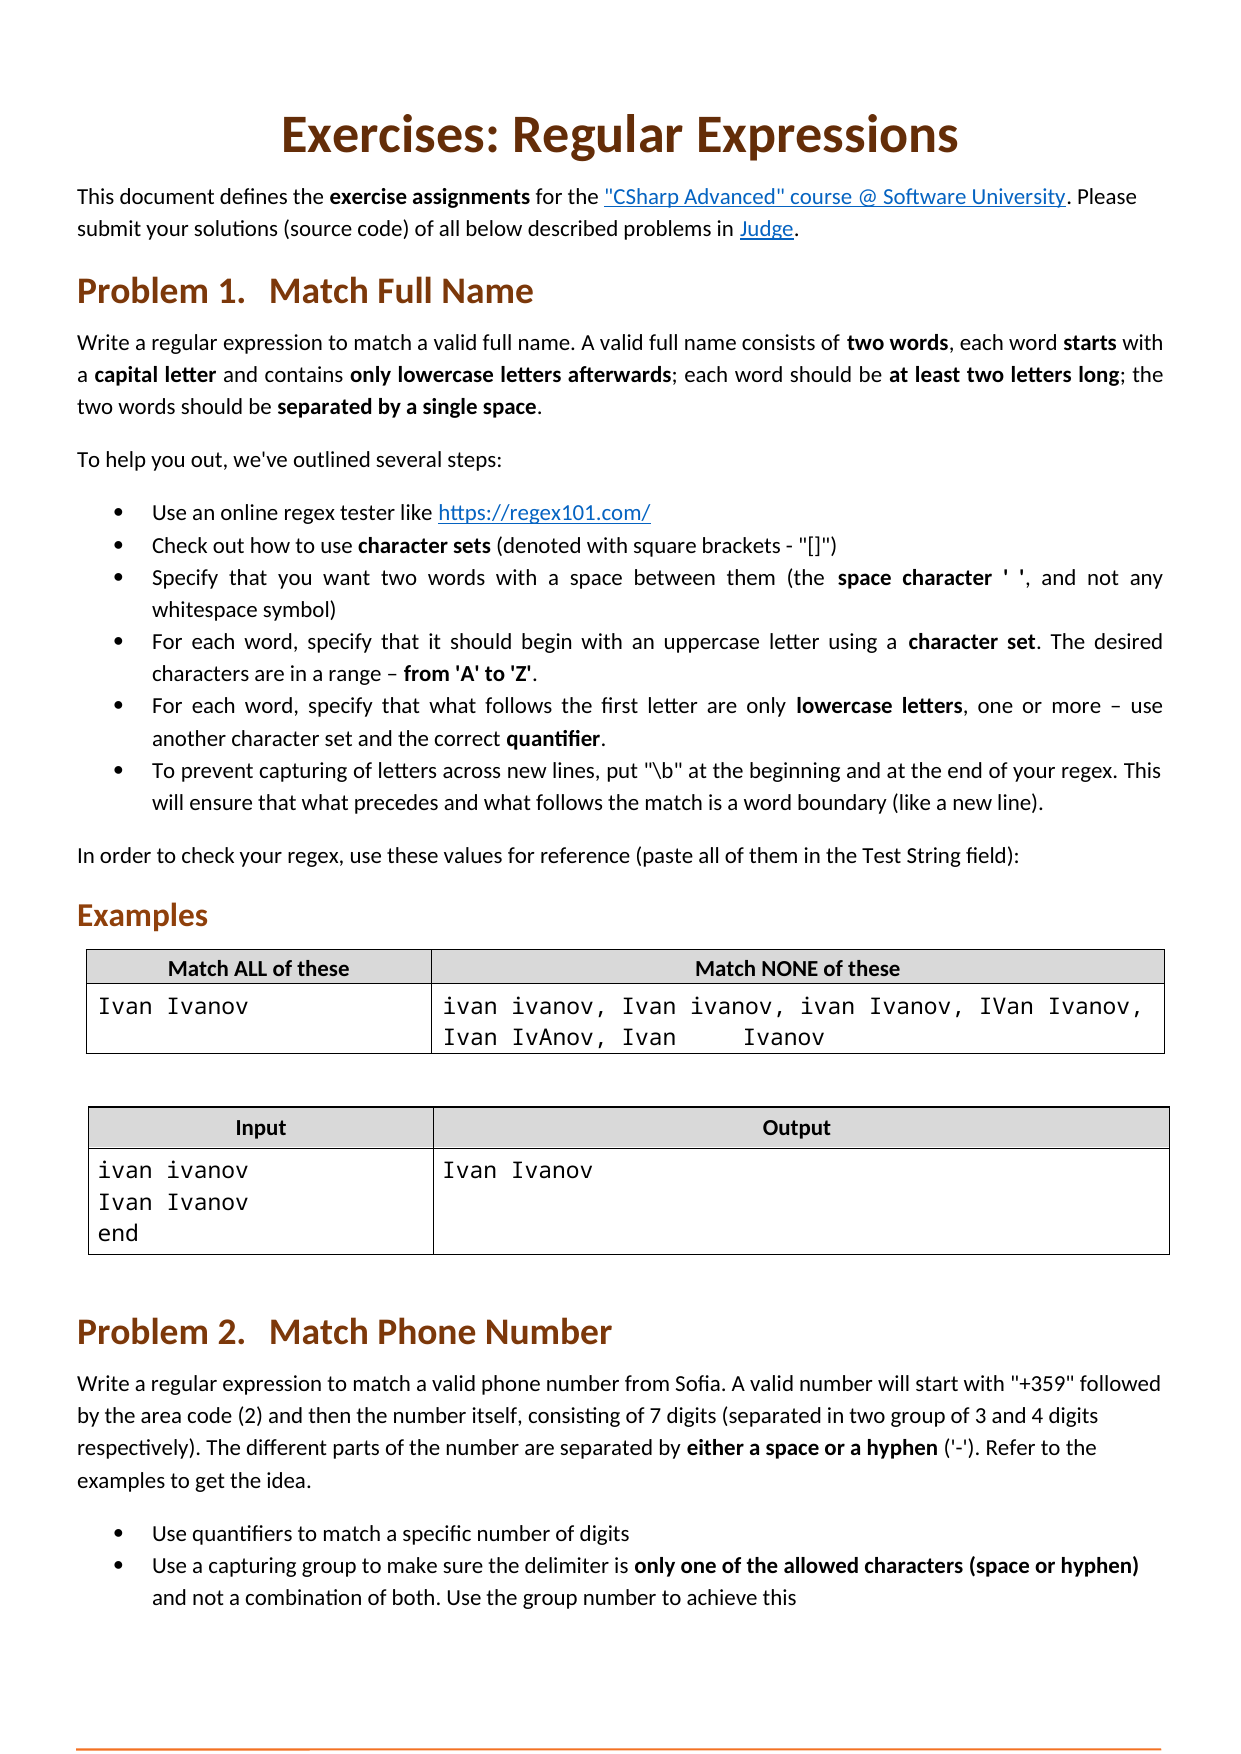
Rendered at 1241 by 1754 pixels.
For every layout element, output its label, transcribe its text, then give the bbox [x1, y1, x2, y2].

table_header Match ALL of these [87, 950, 431, 983]
list Specify that you want two words with a space between them (the space character ' ', and not any whitespace symbol) [114, 563, 1163, 623]
text Write a regular expression to match a valid phone number from Sofia. A valid number will start with "+359" followed by the area code (2) and then the number itself, consisting of 7 digits (separated in two group of 3 and 4 digits respectively). The different parts of the number are separated by either a space or a hyphen ('-'). Refer to the examples to get the idea. [77, 1369, 1163, 1494]
table_header Match NONE of these [432, 950, 1164, 983]
list For each word, specify that what follows the first letter are only lowercase letters, one or more – use another character set and the correct quantifier. [114, 692, 1163, 752]
list Use an online regex tester like https://regex101.com/ [114, 498, 1163, 527]
list For each word, specify that it should begin with an uppercase letter using a character set. The desired characters are in a range – from 'A' to 'Z'. [114, 627, 1163, 687]
table_cell ivan ivanov, Ivan ivanov, ivan Ivanov, IVan Ivanov, Ivan IvAnov, Ivan Ivanov [432, 984, 1164, 1052]
table_header Output [434, 1108, 1169, 1147]
text To help you out, we've outlined several steps: [77, 446, 1163, 473]
subtitle Exercises: Regular Expressions [77, 99, 1163, 166]
list Use a capturing group to make sure the delimiter is only one of the allowed characters (space or hyphen) and not a combination of both. Use the group number to achieve this [114, 1551, 1163, 1611]
list To prevent capturing of letters across new lines, put "\b" at the beginning and at the end of your regex. This will ensure that what precedes and what follows the match is a word boundary (like a new line). [114, 756, 1163, 816]
text Write a regular expression to match a valid full name. A valid full name consists of two words, each word starts with a capital letter and contains only lowercase letters afterwards; each word should be at least two letters long; the two words should be separated by a single space. [77, 328, 1163, 421]
list Use quantifiers to match a specific number of digits [114, 1519, 1163, 1547]
text This document defines the exercise assignments for the "CSharp Advanced" course @ Software University. Please submit your solutions (source code) of all below described problems in Judge. [77, 182, 1163, 242]
text In order to check your regex, use these values for reference (paste all of them in the Test String field): [77, 841, 1163, 869]
table_cell Ivan Ivanov [87, 984, 431, 1052]
subtitle Examples [77, 894, 1163, 935]
subtitle Match Phone Number [77, 1308, 1163, 1354]
table_header Input [89, 1108, 433, 1147]
subtitle Match Full Name [77, 267, 1163, 313]
list Check out how to use character sets (denoted with square brackets - "[]") [114, 531, 1163, 559]
table_cell ivan ivanov Ivan Ivanov end [89, 1149, 433, 1254]
table_cell Ivan Ivanov [434, 1149, 1169, 1254]
